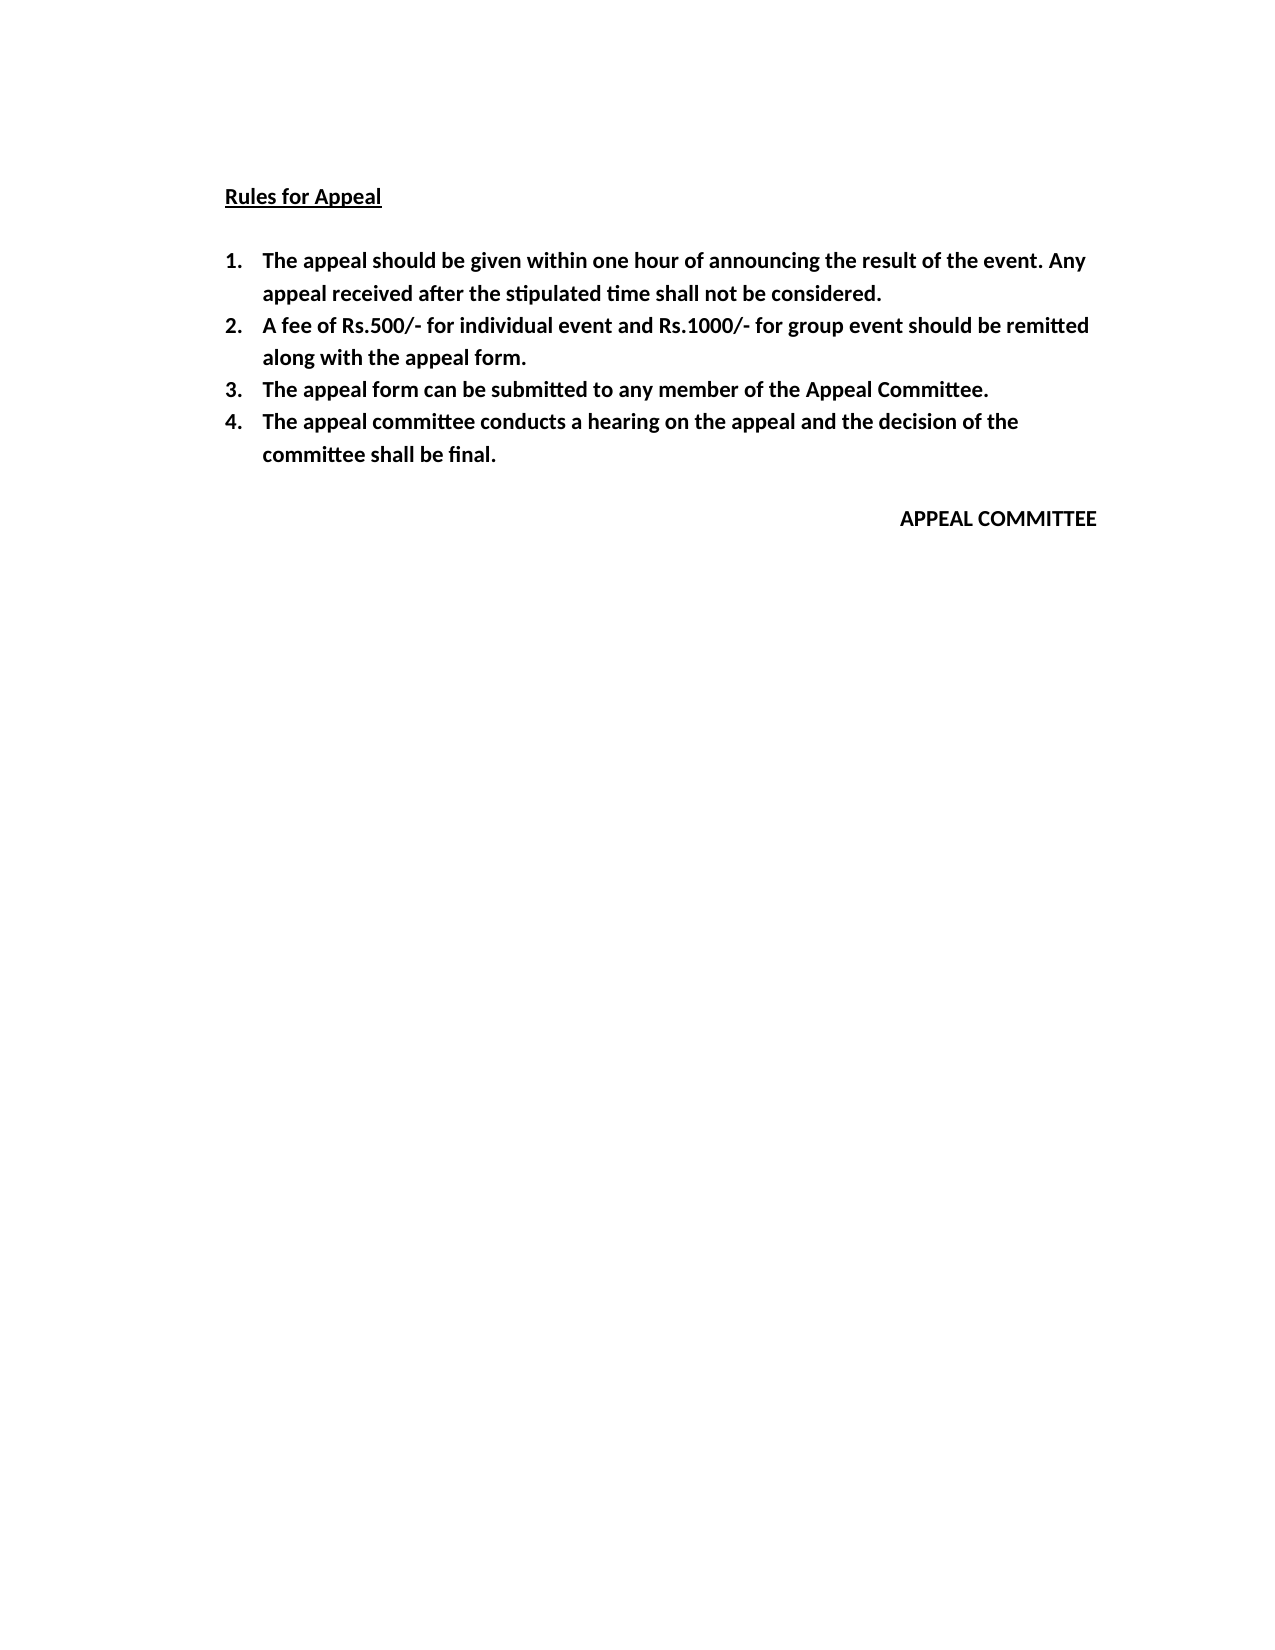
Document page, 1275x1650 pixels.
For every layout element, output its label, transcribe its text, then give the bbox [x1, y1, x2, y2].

list Rules for Appeal [225, 182, 1125, 210]
list The appeal committee conducts a hearing on the appeal and the decision of the committee shall be final. [225, 407, 1125, 468]
list A fee of Rs.500/- for individual event and Rs.1000/- for group event should be remitted along with the appeal form. [225, 311, 1125, 371]
list The appeal form can be submitted to any member of the Appeal Committee. [225, 375, 1125, 403]
list The appeal should be given within one hour of announcing the result of the event. Any appeal received after the stipulated time shall not be considered. [225, 247, 1125, 307]
list APPEAL COMMITTEE [900, 504, 1125, 532]
